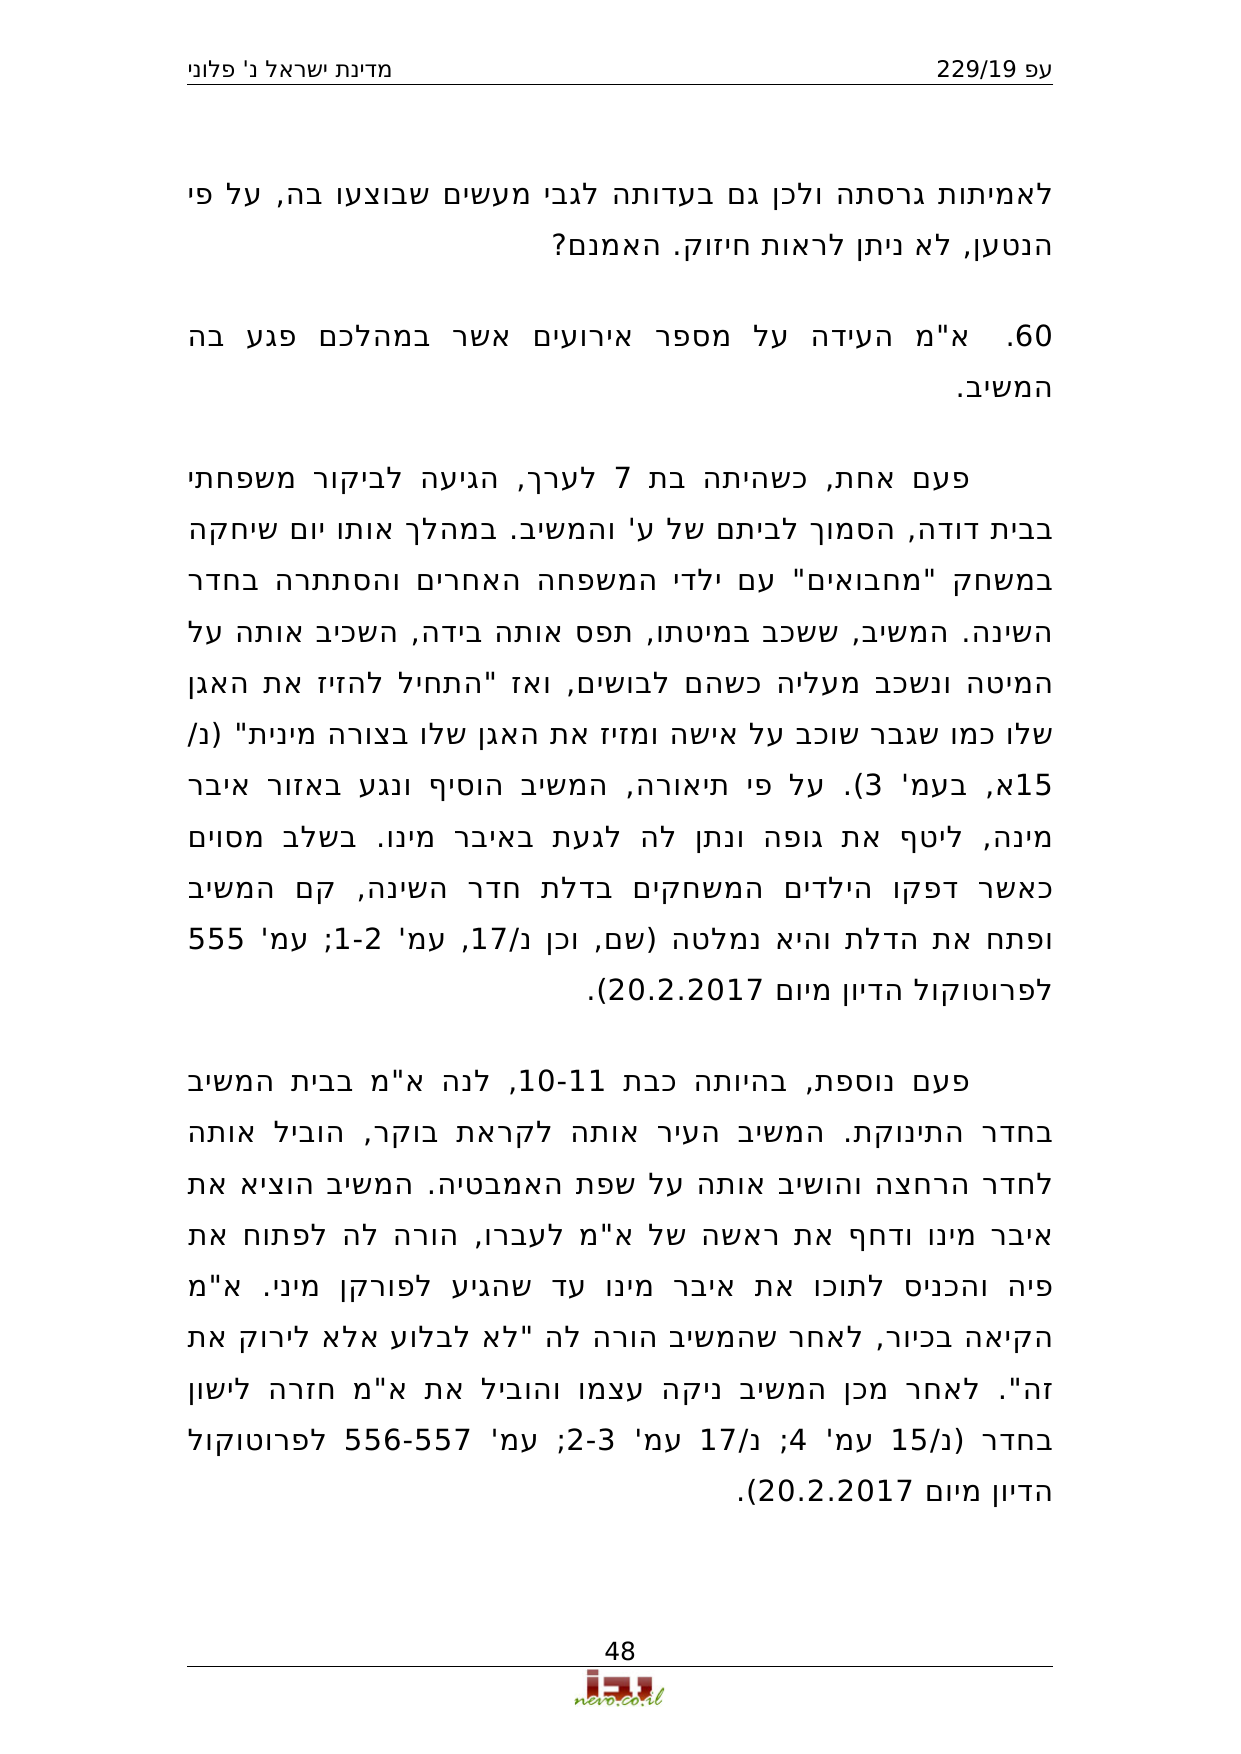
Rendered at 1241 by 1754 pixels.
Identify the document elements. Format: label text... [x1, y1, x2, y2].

picture [574, 1669, 666, 1707]
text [187, 177, 1053, 263]
text פעם אחת, כשהיתה בת 7 לערך, הגיעה לביקור משפחתי בבית דודה, הסמוך לביתם של ע' והמשיב. במהלך אותו יום שיחקה במשחק "מחבואים" עם ילדי המשפחה האחרים והסתתרה בחדר השינה. המשיב, ששכב במיטתו, תפס אותה בידה, השכיב אותה על המיטה ונשכב מעליה כשהם לבושים, ואז "התחיל להזיז את האגן שלו כמו שגבר שוכב על אישה ומזיז את האגן שלו בצורה מינית" (נ/15א, בעמ' 3). על פי תיאורה, המשיב הוסיף ונגע באזור איבר מינה, ליטף את גופה ונתן לה לגעת באיבר מינו. בשלב מסוים כאשר דפקו הילדים המשחקים בדלת חדר השינה, קם המשיב ופתח את הדלת והיא נמלטה (שם, וכן נ/17, עמ' 1-2; עמ' 555 לפרוטוקול הדיון מיום 20.2.2017). [187, 461, 1053, 1008]
text 60. א"מ העידה על מספר אירועים אשר במהלכם פגע בה המשיב. [187, 319, 1053, 404]
text פעם נוספת, בהיותה כבת 10-11, לנה א"מ בבית המשיב בחדר התינוקת. המשיב העיר אותה לקראת בוקר, הוביל אותה לחדר הרחצה והושיב אותה על שפת האמבטיה. המשיב הוציא את איבר מינו ודחף את ראשה של א"מ לעברו, הורה לה לפתוח את פיה והכניס לתוכו את איבר מינו עד שהגיע לפורקן מיני. א"מ הקיאה בכיור, לאחר שהמשיב הורה לה "לא לבלוע אלא לירוק את זה". לאחר מכן המשיב ניקה עצמו והוביל את א"מ חזרה לישון בחדר (נ/15 עמ' 4; נ/17 עמ' 2-3; עמ' 556-557 לפרוטוקול הדיון מיום 20.2.2017). [187, 1064, 1053, 1508]
